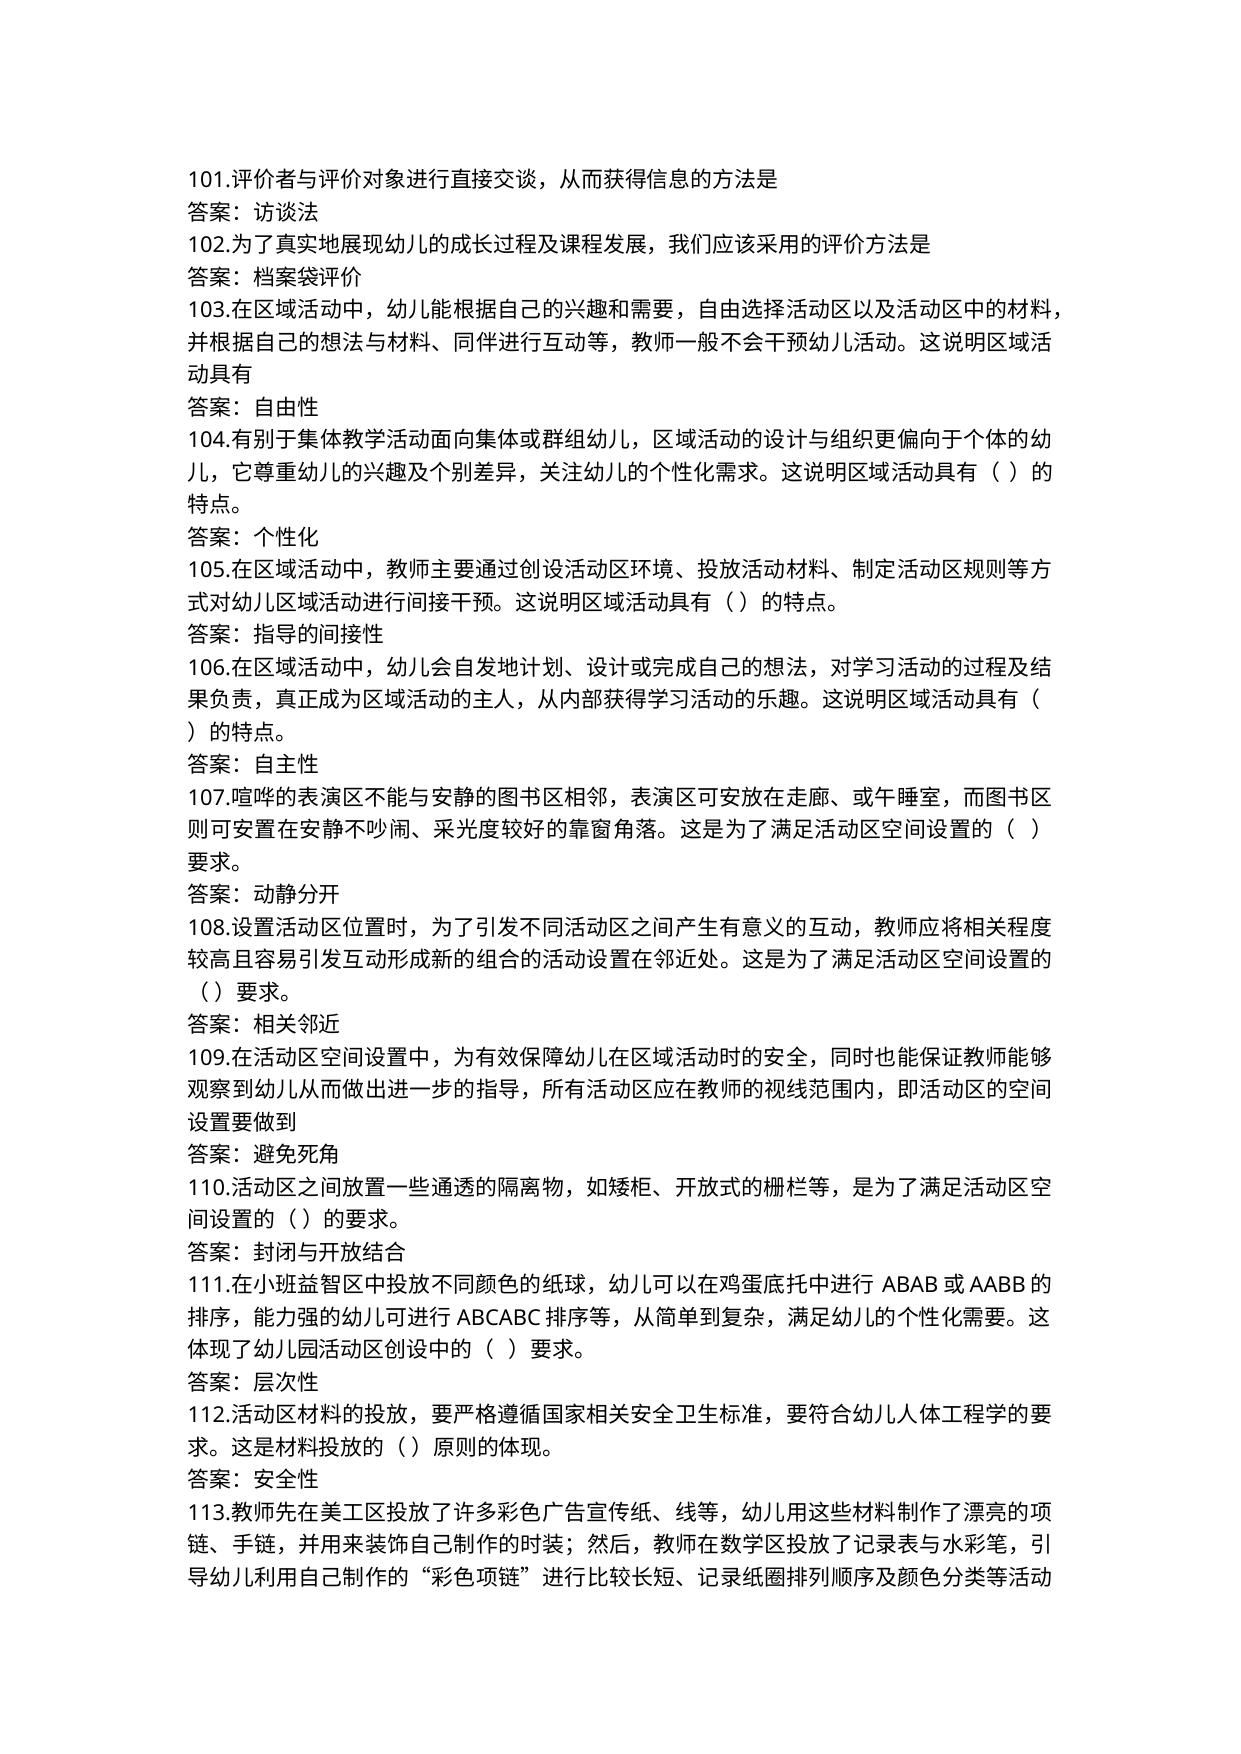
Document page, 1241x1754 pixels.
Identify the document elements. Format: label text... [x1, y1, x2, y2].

text 答案：避免死角 [187, 1137, 1053, 1169]
text 110.活动区之间放置一些通透的隔离物，如矮柜、开放式的栅栏等，是为了满足活动区空间设置的（ ）的要求。 [187, 1169, 1053, 1234]
text 答案：个性化 [187, 519, 1053, 552]
text 112.活动区材料的投放，要严格遵循国家相关安全卫生标准，要符合幼儿人体工程学的要求。这是材料投放的（ ）原则的体现。 [187, 1397, 1053, 1462]
text 答案：层次性 [187, 1364, 1053, 1397]
text 答案：动静分开 [187, 877, 1053, 909]
text 109.在活动区空间设置中，为有效保障幼儿在区域活动时的安全，同时也能保证教师能够观察到幼儿从而做出进一步的指导，所有活动区应在教师的视线范围内，即活动区的空间设置要做到 [187, 1039, 1053, 1137]
text 105.在区域活动中，教师主要通过创设活动区环境、投放活动材料、制定活动区规则等方式对幼儿区域活动进行间接干预。这说明区域活动具有（ ）的特点。 [187, 552, 1053, 617]
text 答案：相关邻近 [187, 1007, 1053, 1039]
text 答案：自主性 [187, 747, 1053, 779]
text 答案：访谈法 [187, 194, 1053, 227]
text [187, 1494, 1053, 1592]
text 103.在区域活动中，幼儿能根据自己的兴趣和需要，自由选择活动区以及活动区中的材料，并根据自己的想法与材料、同伴进行互动等，教师一般不会干预幼儿活动。这说明区域活动具有 [187, 292, 1053, 389]
text 102.为了真实地展现幼儿的成长过程及课程发展，我们应该采用的评价方法是 [187, 227, 1053, 259]
text 107.喧哗的表演区不能与安静的图书区相邻，表演区可安放在走廊、或午睡室，而图书区则可安置在安静不吵闹、采光度较好的靠窗角落。这是为了满足活动区空间设置的（ ）要求。 [187, 779, 1053, 877]
text 答案：自由性 [187, 389, 1053, 422]
text 106.在区域活动中，幼儿会自发地计划、设计或完成自己的想法，对学习活动的过程及结果负责，真正成为区域活动的主人，从内部获得学习活动的乐趣。这说明区域活动具有（ ）的特点。 [187, 649, 1053, 747]
text 101.评价者与评价对象进行直接交谈，从而获得信息的方法是 [187, 162, 1053, 194]
text 答案：封闭与开放结合 [187, 1234, 1053, 1267]
text 答案：安全性 [187, 1462, 1053, 1494]
text 108.设置活动区位置时，为了引发不同活动区之间产生有意义的互动，教师应将相关程度较高且容易引发互动形成新的组合的活动设置在邻近处。这是为了满足活动区空间设置的（ ）要求。 [187, 909, 1053, 1007]
text 答案：档案袋评价 [187, 259, 1053, 292]
text 答案：指导的间接性 [187, 617, 1053, 649]
text 111.在小班益智区中投放不同颜色的纸球，幼儿可以在鸡蛋底托中进行ABAB或AABB的排序，能力强的幼儿可进行ABCABC排序等，从简单到复杂，满足幼儿的个性化需要。这体现了幼儿园活动区创设中的（ ）要求。 [187, 1267, 1053, 1364]
text 104.有别于集体教学活动面向集体或群组幼儿，区域活动的设计与组织更偏向于个体的幼儿，它尊重幼儿的兴趣及个别差异，关注幼儿的个性化需求。这说明区域活动具有（ ）的特点。 [187, 422, 1053, 519]
